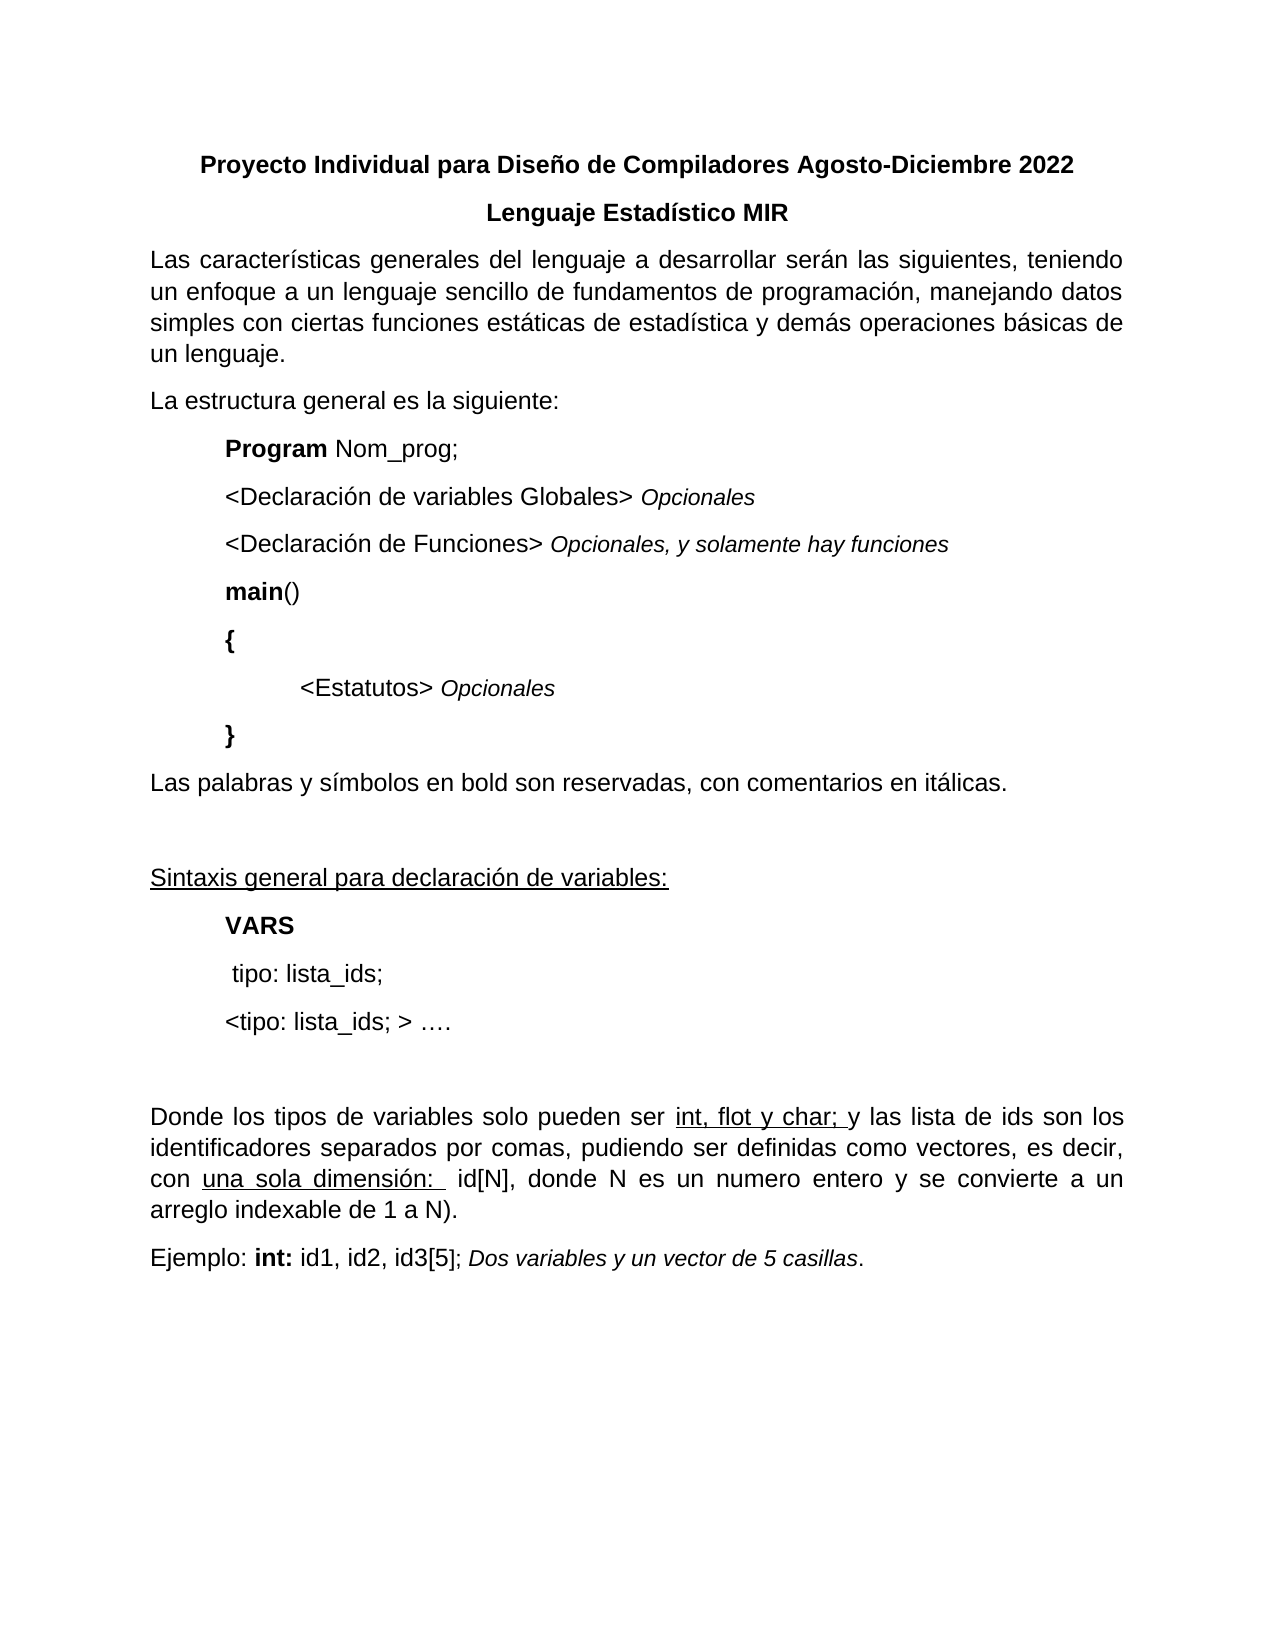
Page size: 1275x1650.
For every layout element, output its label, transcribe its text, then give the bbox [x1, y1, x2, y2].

text Las palabras y símbolos en bold son reservadas, con comentarios en itálicas. [150, 768, 1125, 797]
text Las características generales del lenguaje a desarrollar serán las siguientes, teniendo un enfoque a un lenguaje sencillo de fundamentos de programación, manejando datos simples con ciertas funciones estáticas de estadística y demás operaciones básicas de un lenguaje. [150, 245, 1125, 367]
text <Estatutos> Opcionales [150, 672, 1125, 701]
text Donde los tipos de variables solo pueden ser int, flot y char; y las lista de ids son los identificadores separados por comas, pudiendo ser definidas como vectores, es decir, con una sola dimensión: id[N], donde N es un numero entero y se convierte a un arreglo indexable de 1 a N). [150, 1102, 1125, 1224]
text { [150, 625, 1125, 653]
text Lenguaje Estadístico MIR [150, 198, 1125, 226]
text La estructura general es la siguiente: [150, 386, 1125, 415]
text Program Nom_prog; [150, 434, 1125, 463]
text } [150, 720, 1125, 749]
text Ejemplo: int: id1, id2, id3[5]; Dos variables y un vector de 5 casillas. [150, 1243, 1125, 1271]
text <tipo: lista_ids; > …. [150, 1006, 1125, 1035]
text Proyecto Individual para Diseño de Compiladores Agosto-Diciembre 2022 [150, 150, 1125, 179]
text main() [150, 577, 1125, 606]
text <Declaración de variables Globales> Opcionales [150, 482, 1125, 510]
text Sintaxis general para declaración de variables: [150, 863, 1125, 892]
text tipo: lista_ids; [150, 959, 1125, 987]
text VARS [150, 911, 1125, 940]
text <Declaración de Funciones> Opcionales, y solamente hay funciones [150, 529, 1125, 558]
